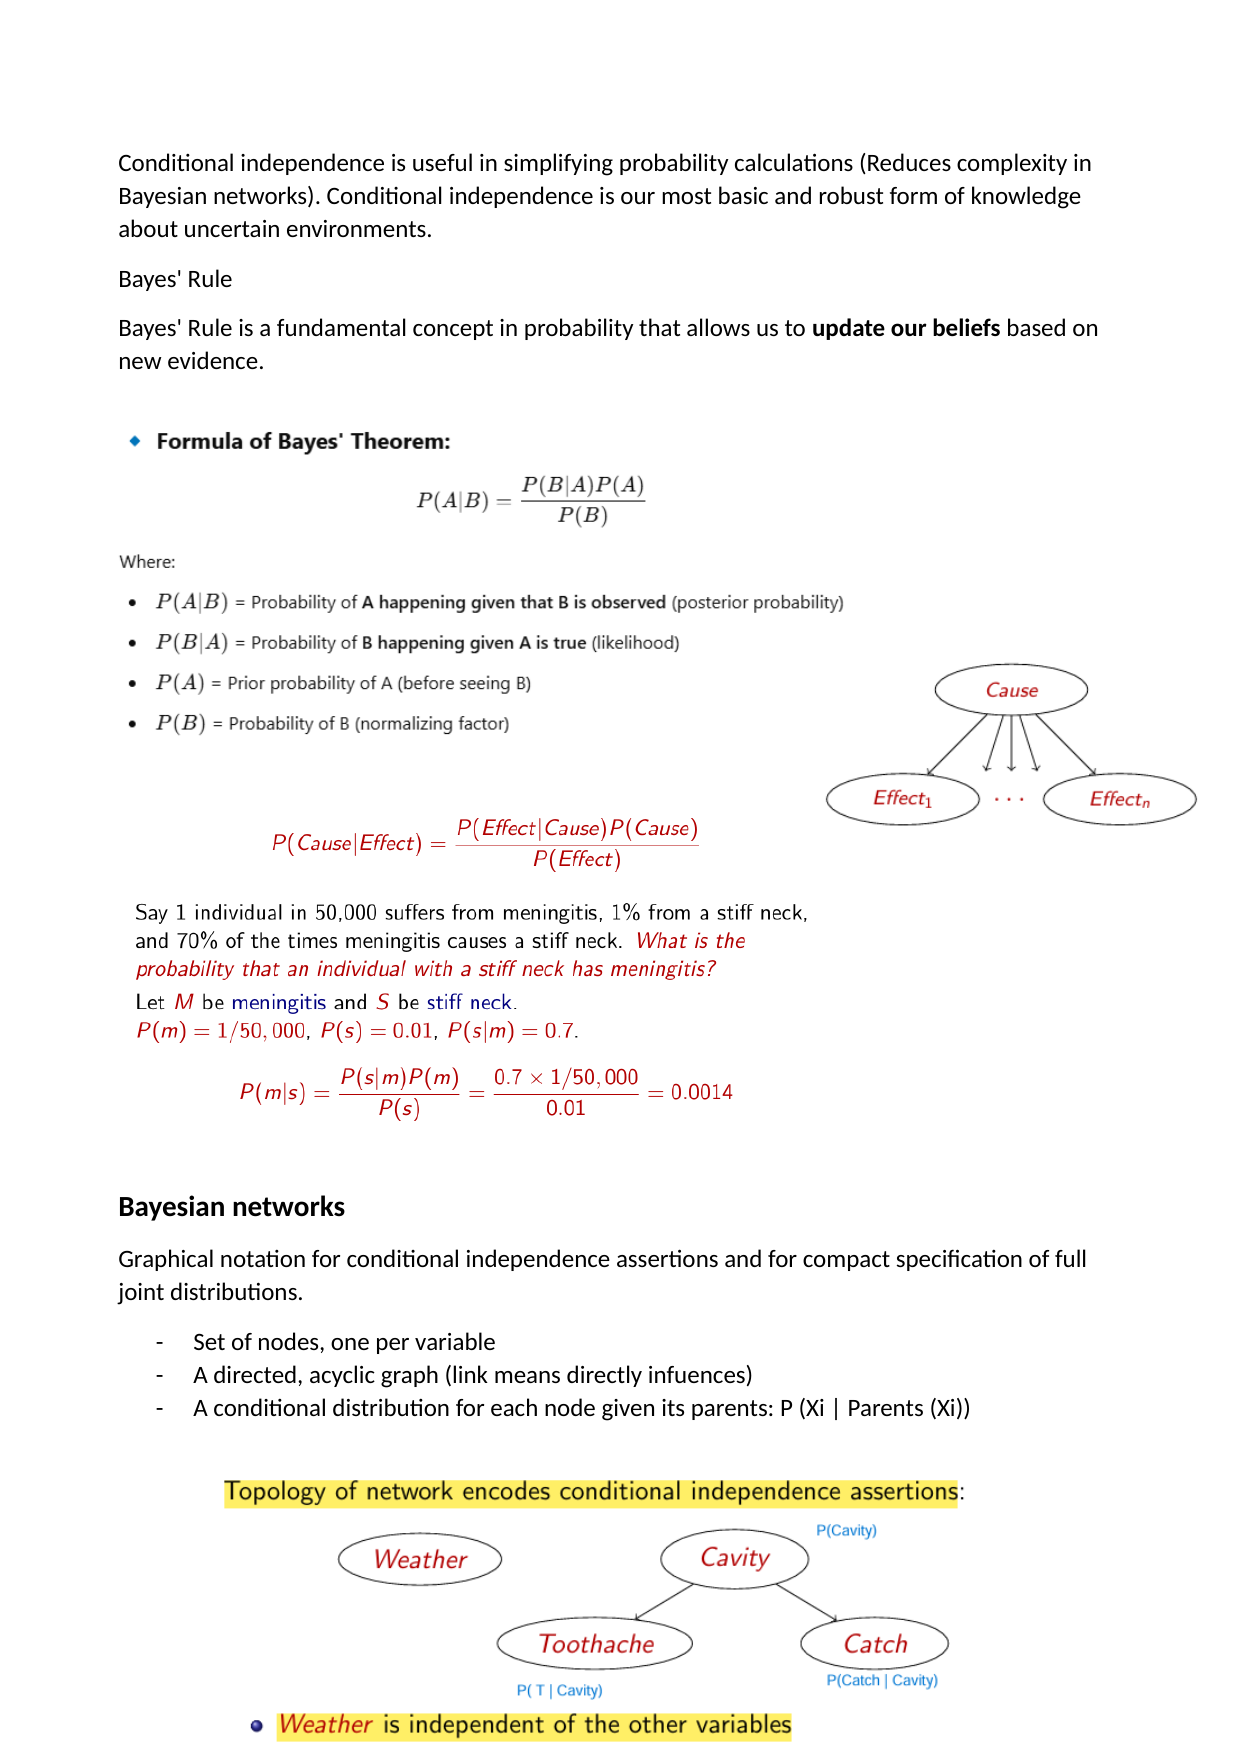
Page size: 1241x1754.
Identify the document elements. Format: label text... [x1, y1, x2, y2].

text Bayes' Rule [118, 263, 1122, 293]
picture [92, 396, 1211, 1127]
text Bayes' Rule is a fundamental concept in probability that allows us to update our beliefs based on new evidence. [118, 313, 1122, 376]
text Bayesian networks [118, 1188, 1122, 1224]
list A directed, acyclic graph (link means directly infuences) [156, 1359, 1122, 1389]
list A conditional distribution for each node given its parents: P (Xi | Parents (Xi)) [156, 1392, 1122, 1422]
list Set of nodes, one per variable [156, 1326, 1122, 1357]
picture [224, 1452, 1016, 1754]
text Conditional independence is useful in simplifying probability calculations (Reduces complexity in Bayesian networks). Conditional independence is our most basic and robust form of knowledge about uncertain environments. [118, 148, 1122, 244]
text Graphical notation for conditional independence assertions and for compact specification of full joint distributions. [118, 1243, 1122, 1307]
